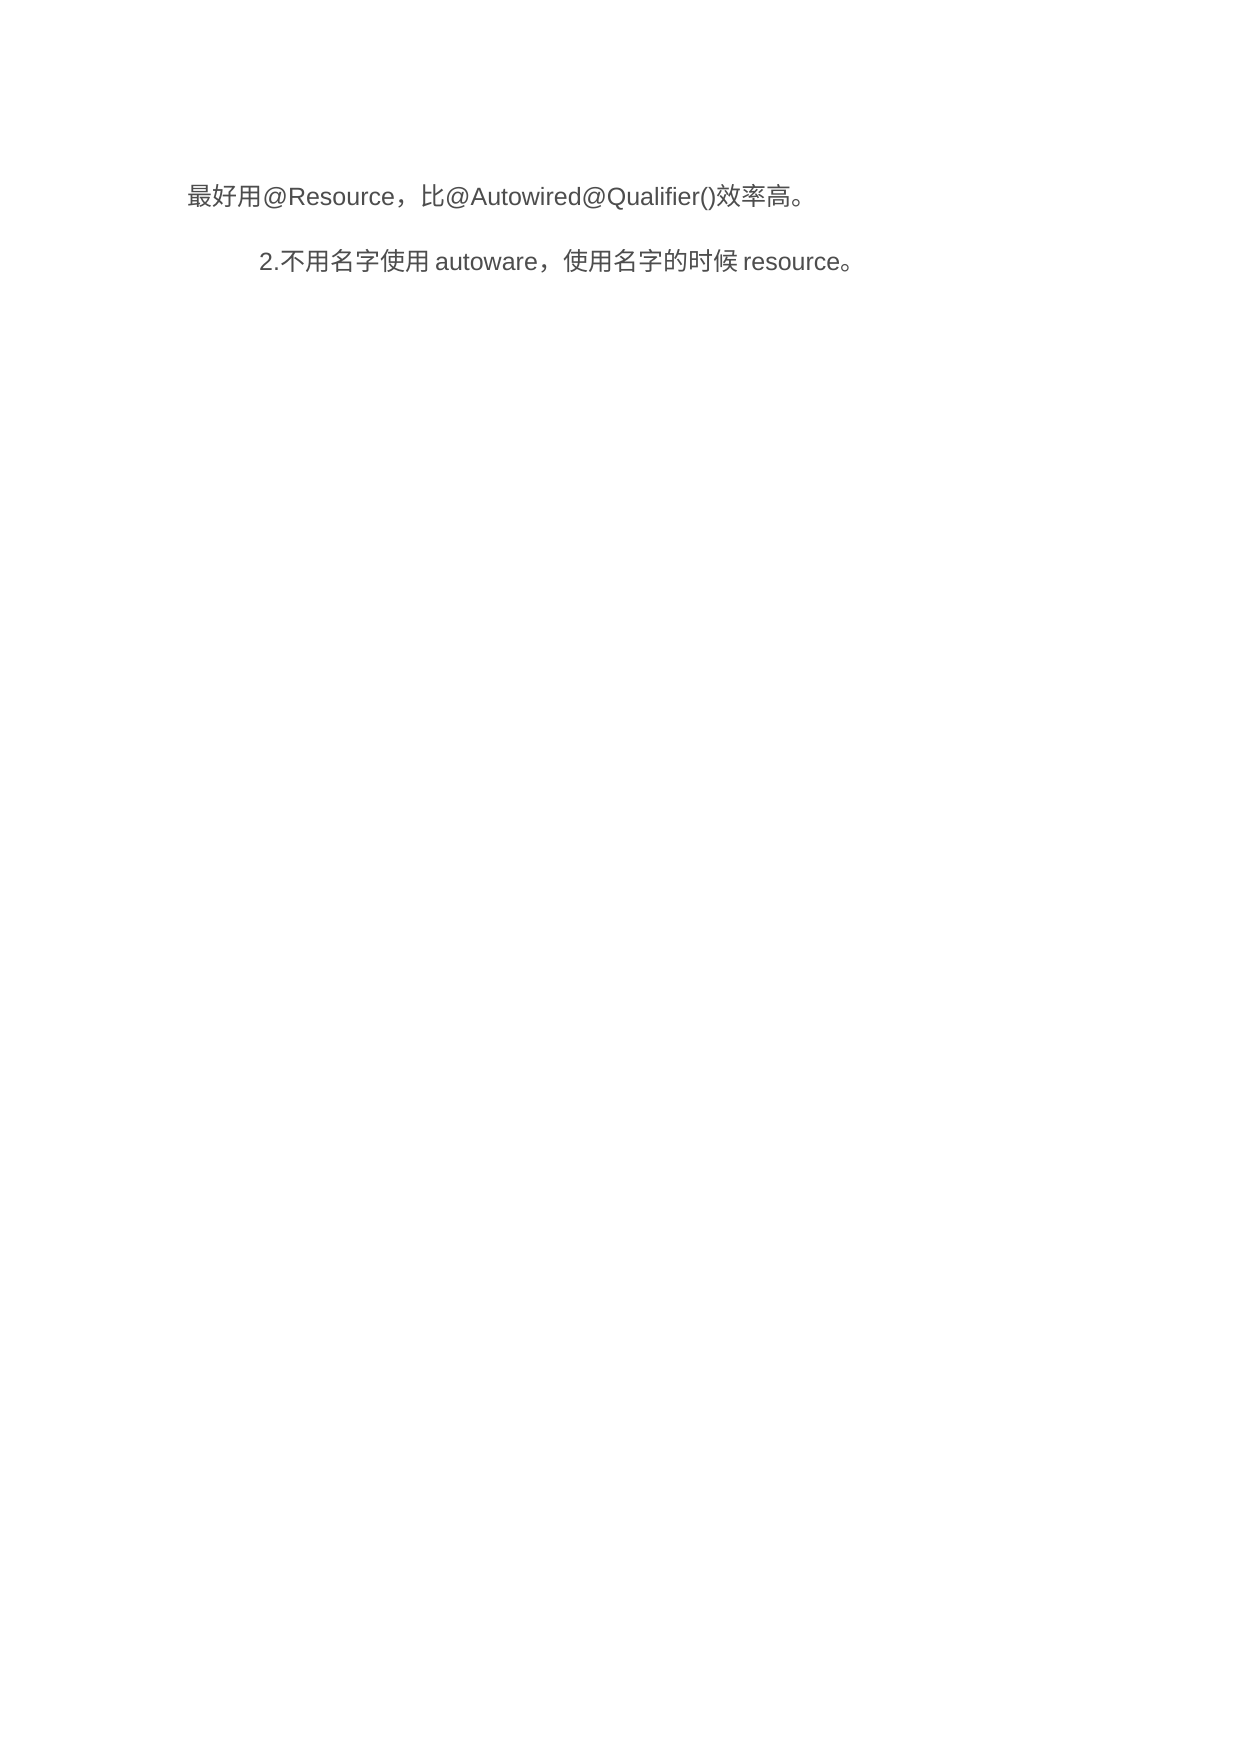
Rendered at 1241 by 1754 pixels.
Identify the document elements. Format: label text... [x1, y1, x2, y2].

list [187, 162, 1053, 227]
list 2.不用名字使用autoware，使用名字的时候resource。 [187, 227, 1053, 292]
